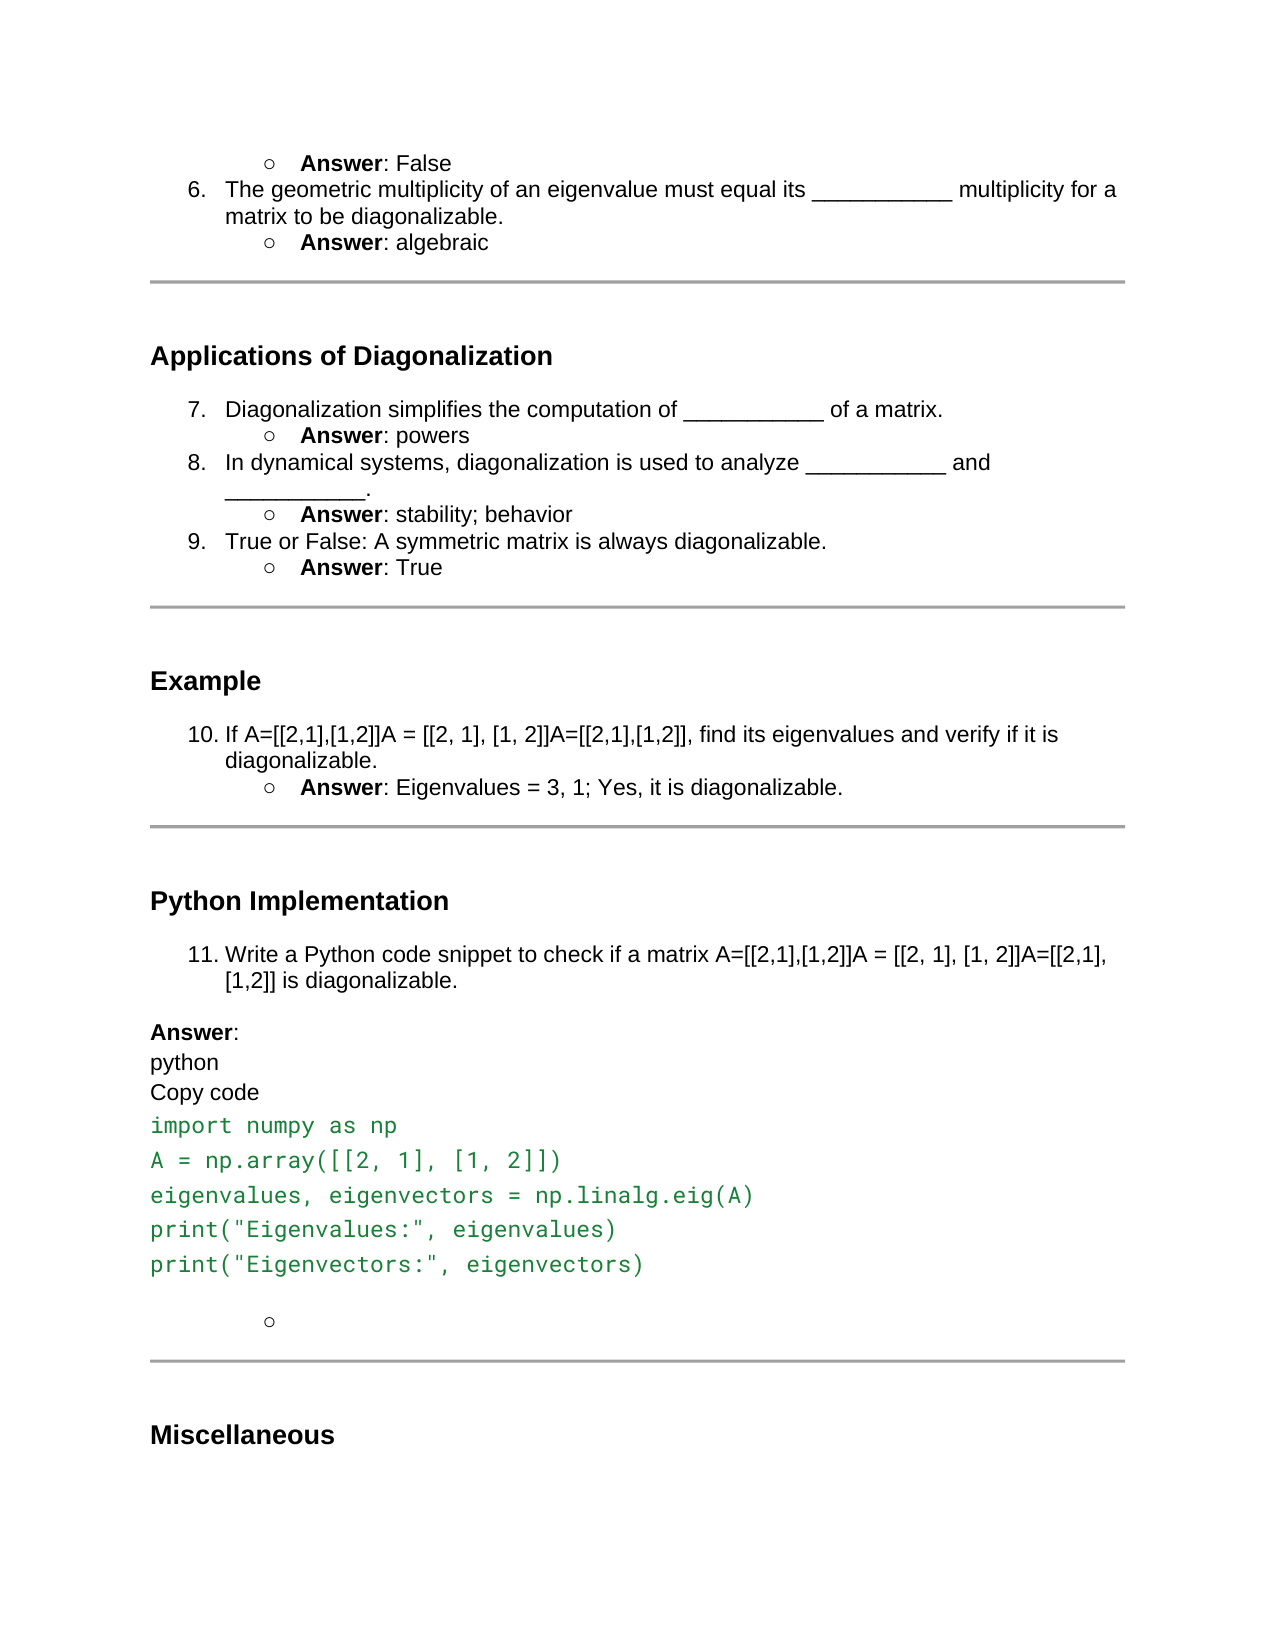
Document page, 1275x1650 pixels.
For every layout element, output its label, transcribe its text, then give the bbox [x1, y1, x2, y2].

list In dynamical systems, diagonalization is used to analyze ___________ and ___________. [187, 449, 1125, 501]
list Diagonalization simplifies the computation of ___________ of a matrix. [187, 396, 1125, 422]
list Answer: False [262, 150, 1125, 176]
list Write a Python code snippet to check if a matrix A=[[2,1],[1,2]]A = [[2, 1], [1, 2]]A=[[2,1],[1,2]] is diagonalizable. [187, 941, 1125, 993]
subtitle Example [150, 665, 1125, 696]
list Answer: stability; behavior [262, 501, 1125, 528]
list Answer: Eigenvalues = 3, 1; Yes, it is diagonalizable. [262, 774, 1125, 800]
text eigenvalues, eigenvectors = np.linalg.eig(A) [150, 1179, 1125, 1209]
list The geometric multiplicity of an eigenvalue must equal its ___________ multiplicity for a matrix to be diagonalizable. [187, 176, 1125, 229]
text Answer: python Copy code import numpy as np [150, 1018, 1125, 1140]
list Answer: powers [262, 422, 1125, 449]
text print("Eigenvectors:", eigenvectors) [150, 1248, 1125, 1279]
subtitle Miscellaneous [150, 1419, 1125, 1450]
subtitle Python Implementation [150, 884, 1125, 916]
subtitle Applications of Diagonalization [150, 340, 1125, 371]
text print("Eigenvalues:", eigenvalues) [150, 1214, 1125, 1244]
list If A=[[2,1],[1,2]]A = [[2, 1], [1, 2]]A=[[2,1],[1,2]], find its eigenvalues and verify if it is diagonalizable. [187, 721, 1125, 774]
list True or False: A symmetric matrix is always diagonalizable. [187, 528, 1125, 554]
text A = np.array([[2, 1], [1, 2]]) [150, 1144, 1125, 1175]
list Answer: True [262, 554, 1125, 581]
list Answer: algebraic [262, 229, 1125, 255]
